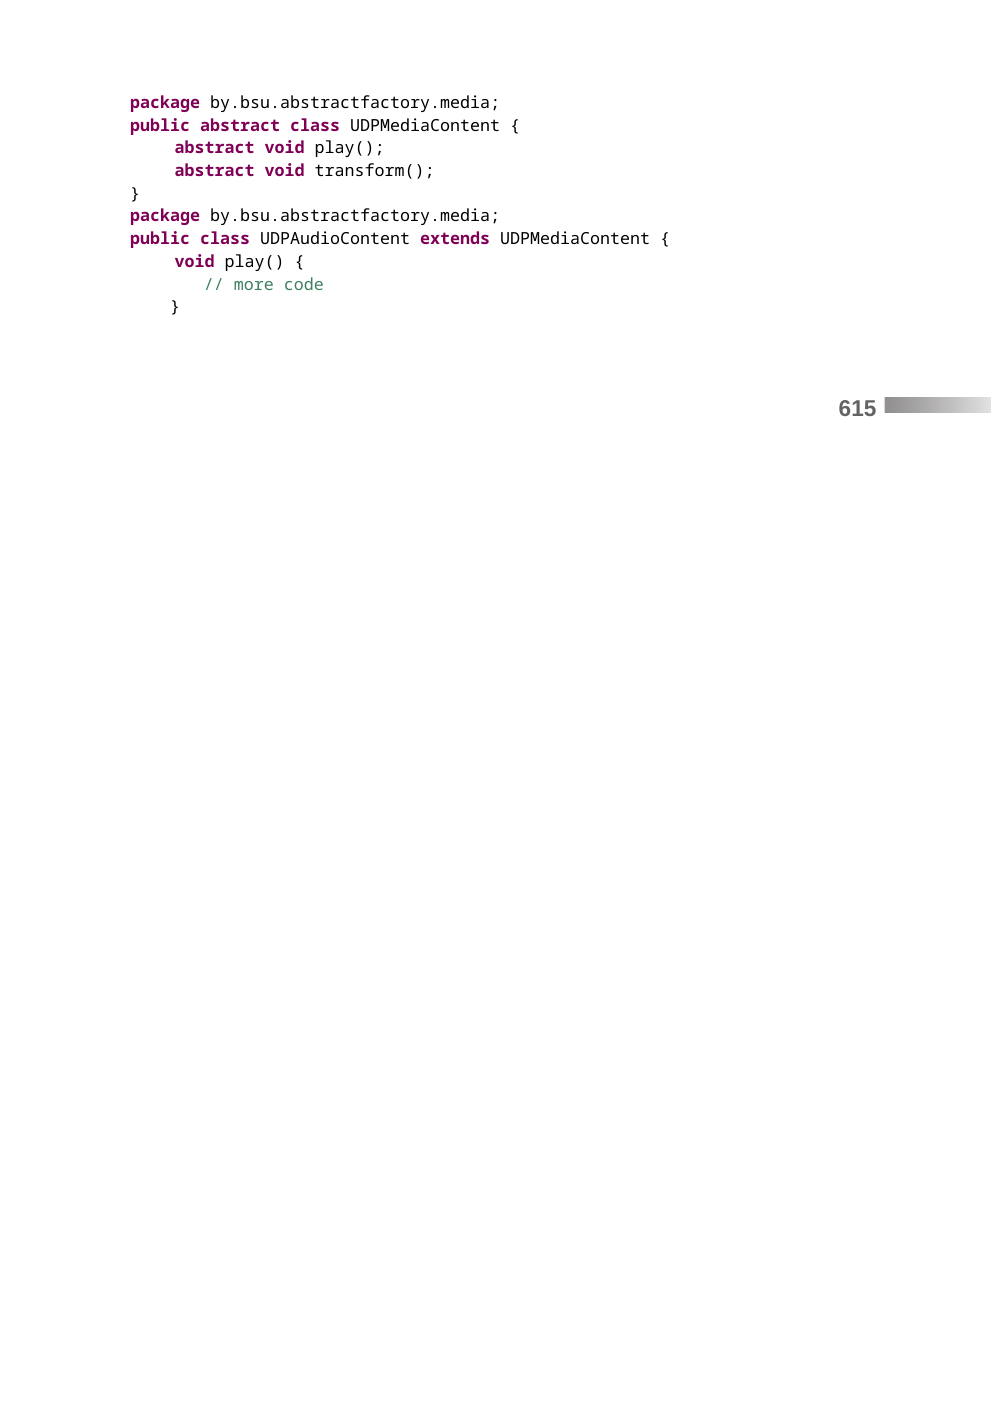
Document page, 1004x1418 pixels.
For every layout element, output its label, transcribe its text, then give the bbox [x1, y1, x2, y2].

text package by.bsu.abstractfactory.media; [130, 91, 915, 113]
text } [130, 181, 915, 204]
text public abstract class UDPMediaContent { [130, 113, 915, 136]
text package by.bsu.abstractfactory.media; [130, 204, 915, 227]
text void play() { [130, 249, 915, 272]
text abstract void play(); [130, 136, 915, 159]
text public class UDPAudioContent extends UDPMediaContent { [130, 227, 915, 249]
picture [917, 397, 991, 413]
text 615 [794, 395, 917, 421]
text abstract void transform(); [130, 159, 915, 181]
text // more code [130, 272, 915, 295]
text } [130, 295, 915, 318]
